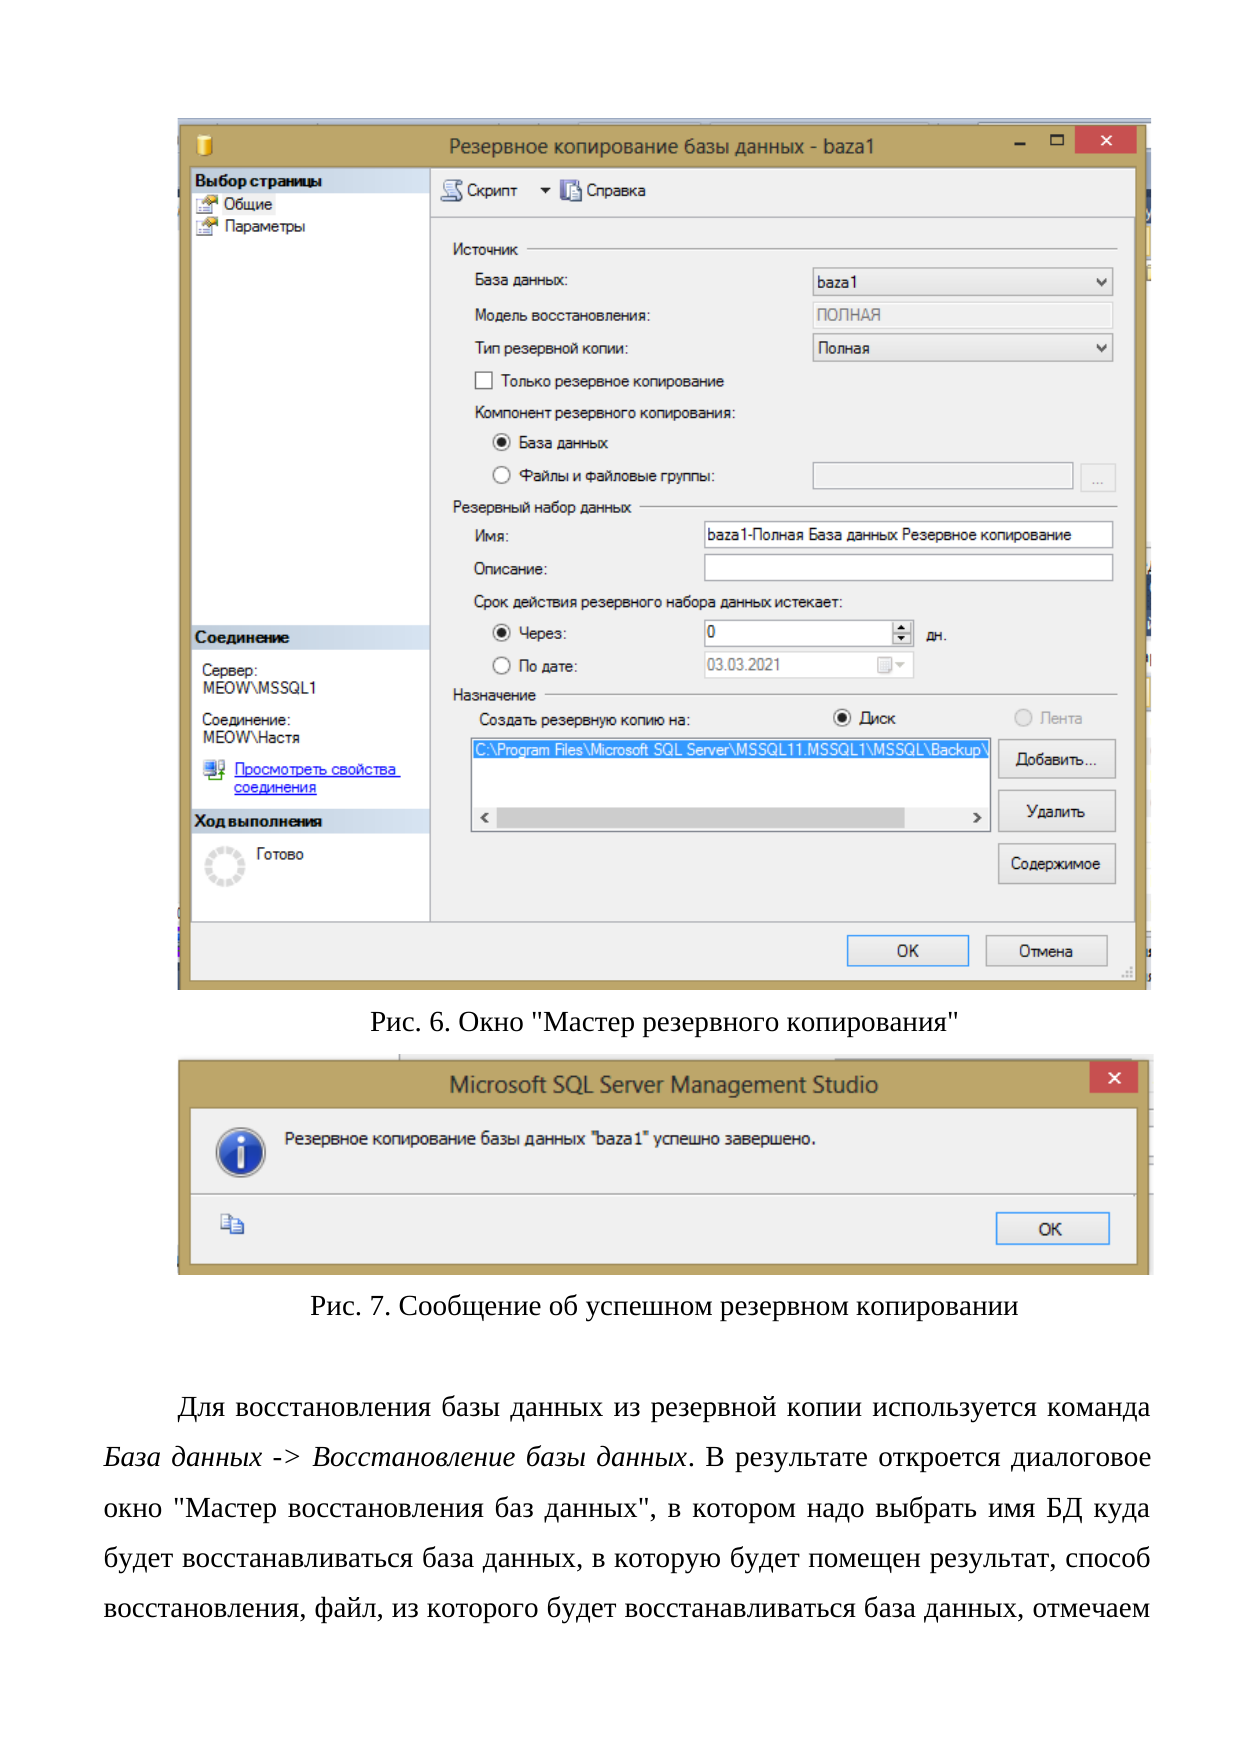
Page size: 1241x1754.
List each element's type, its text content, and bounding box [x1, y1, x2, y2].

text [103, 1389, 1152, 1624]
picture [177, 1054, 1154, 1275]
picture [177, 118, 1152, 990]
text Рис. 6. Окно "Мастер резервного копирования" [103, 1004, 1152, 1037]
text Рис. 7. Сообщение об успешном резервном копировании [103, 1288, 1152, 1322]
